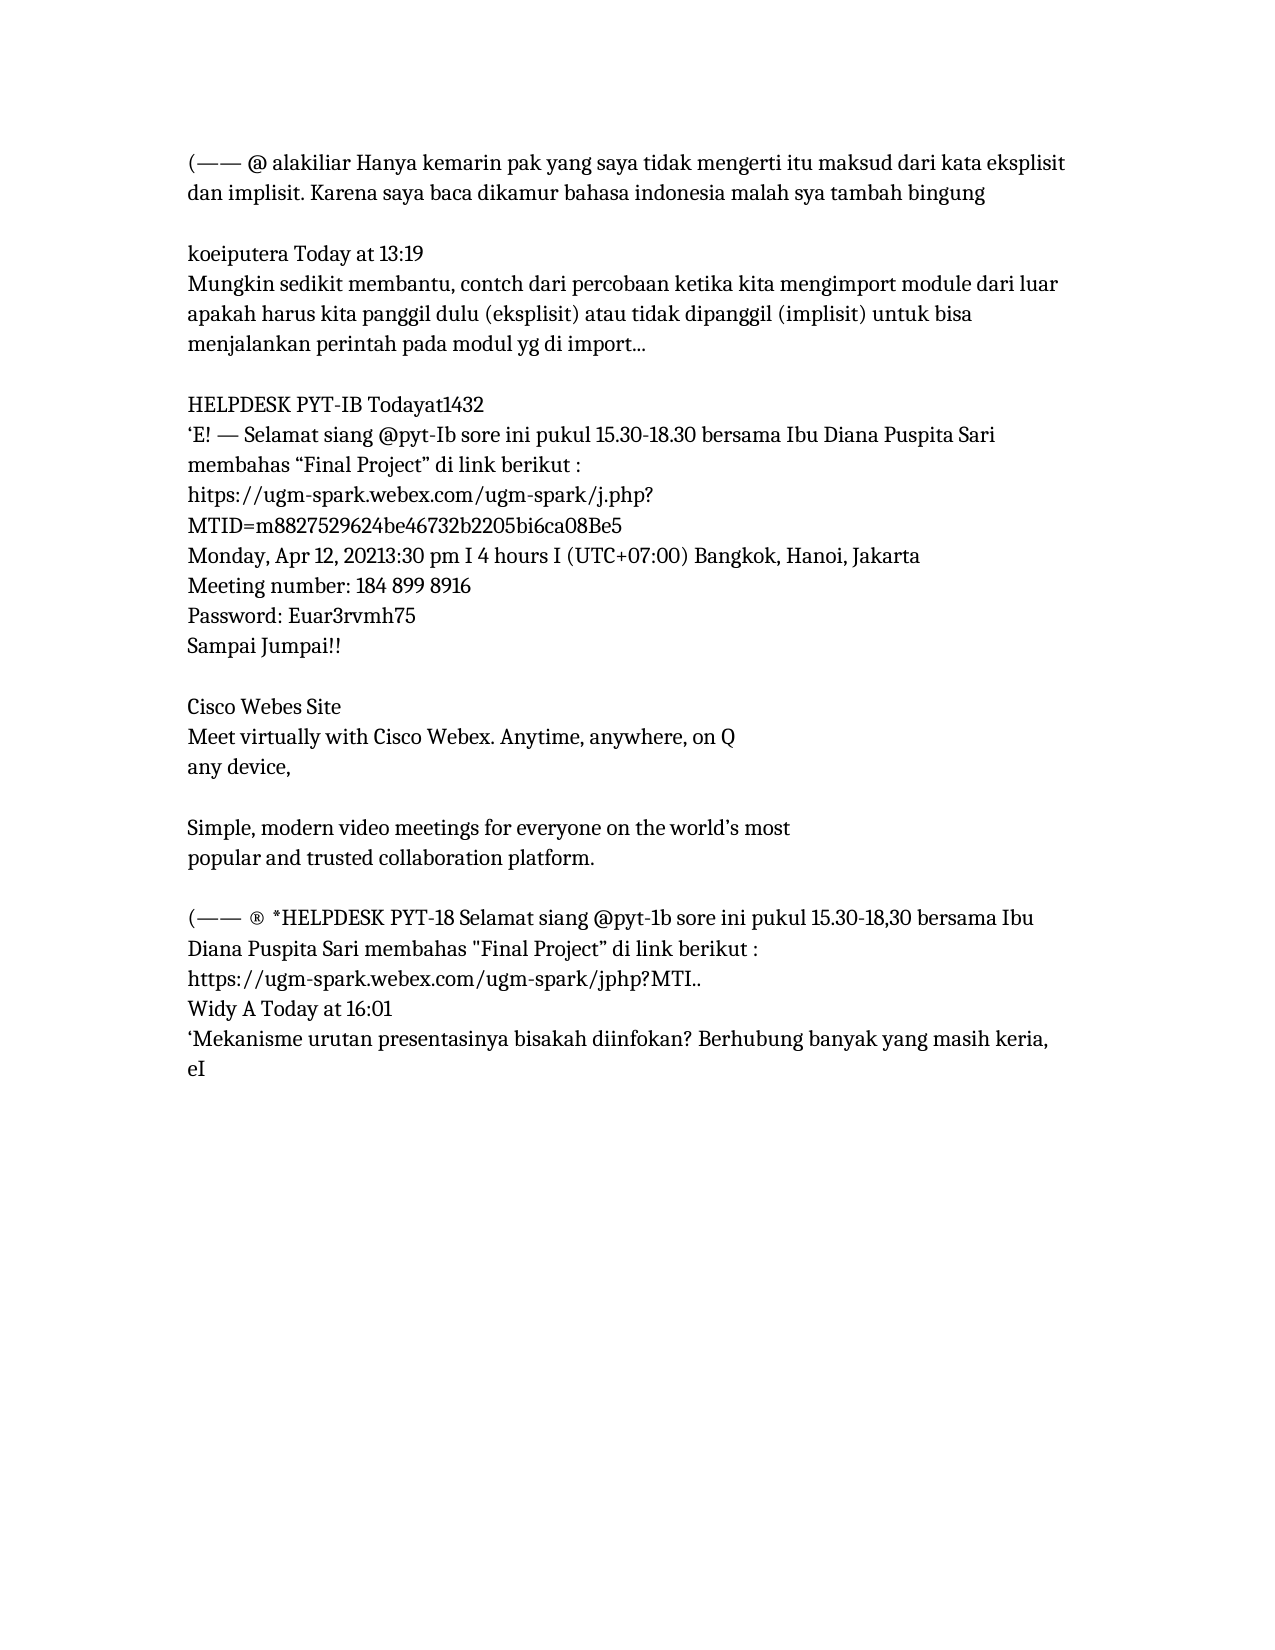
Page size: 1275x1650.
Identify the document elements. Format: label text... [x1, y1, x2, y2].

text (—— @ alakiliar Hanya kemarin pak yang saya tidak mengerti itu maksud dari kata eksplisit dan implisit. Karena saya baca dikamur bahasa indonesia malah sya tambah bingung koeiputera Today at 13:19 Mungkin sedikit membantu, contch dari percobaan ketika kita mengimport module dari luar apakah harus kita panggil dulu (eksplisit) atau tidak dipanggil (implisit) untuk bisa menjalankan perintah pada modul yg di import... HELPDESK PYT-IB Todayat1432 ‘E! — Selamat siang @pyt-Ib sore ini pukul 15.30-18.30 bersama Ibu Diana Puspita Sari membahas “Final Project” di link berikut : hitps://ugm-spark.webex.com/ugm-spark/j.php?MTID=m8827529624be46732b2205bi6ca08Be5 Monday, Apr 12, 20213:30 pm I 4 hours I (UTC+07:00) Bangkok, Hanoi, Jakarta Meeting number: 184 899 8916 Password: Euar3rvmh75 Sampai Jumpai!! Cisco Webes Site Meet virtually with Cisco Webex. Anytime, anywhere, on Q any device, Simple, modern video meetings for everyone on the world’s most popular and trusted collaboration platform. (—— ® *HELPDESK PYT-18 Selamat siang @pyt-1b sore ini pukul 15.30-18,30 bersama Ibu Diana Puspita Sari membahas "Final Project” di link berikut : https://ugm-spark.webex.com/ugm-spark/jphp?MTI.. Widy A Today at 16:01 ‘Mekanisme urutan presentasinya bisakah diinfokan? Berhubung banyak yang masih keria, eI [187, 150, 1087, 1083]
